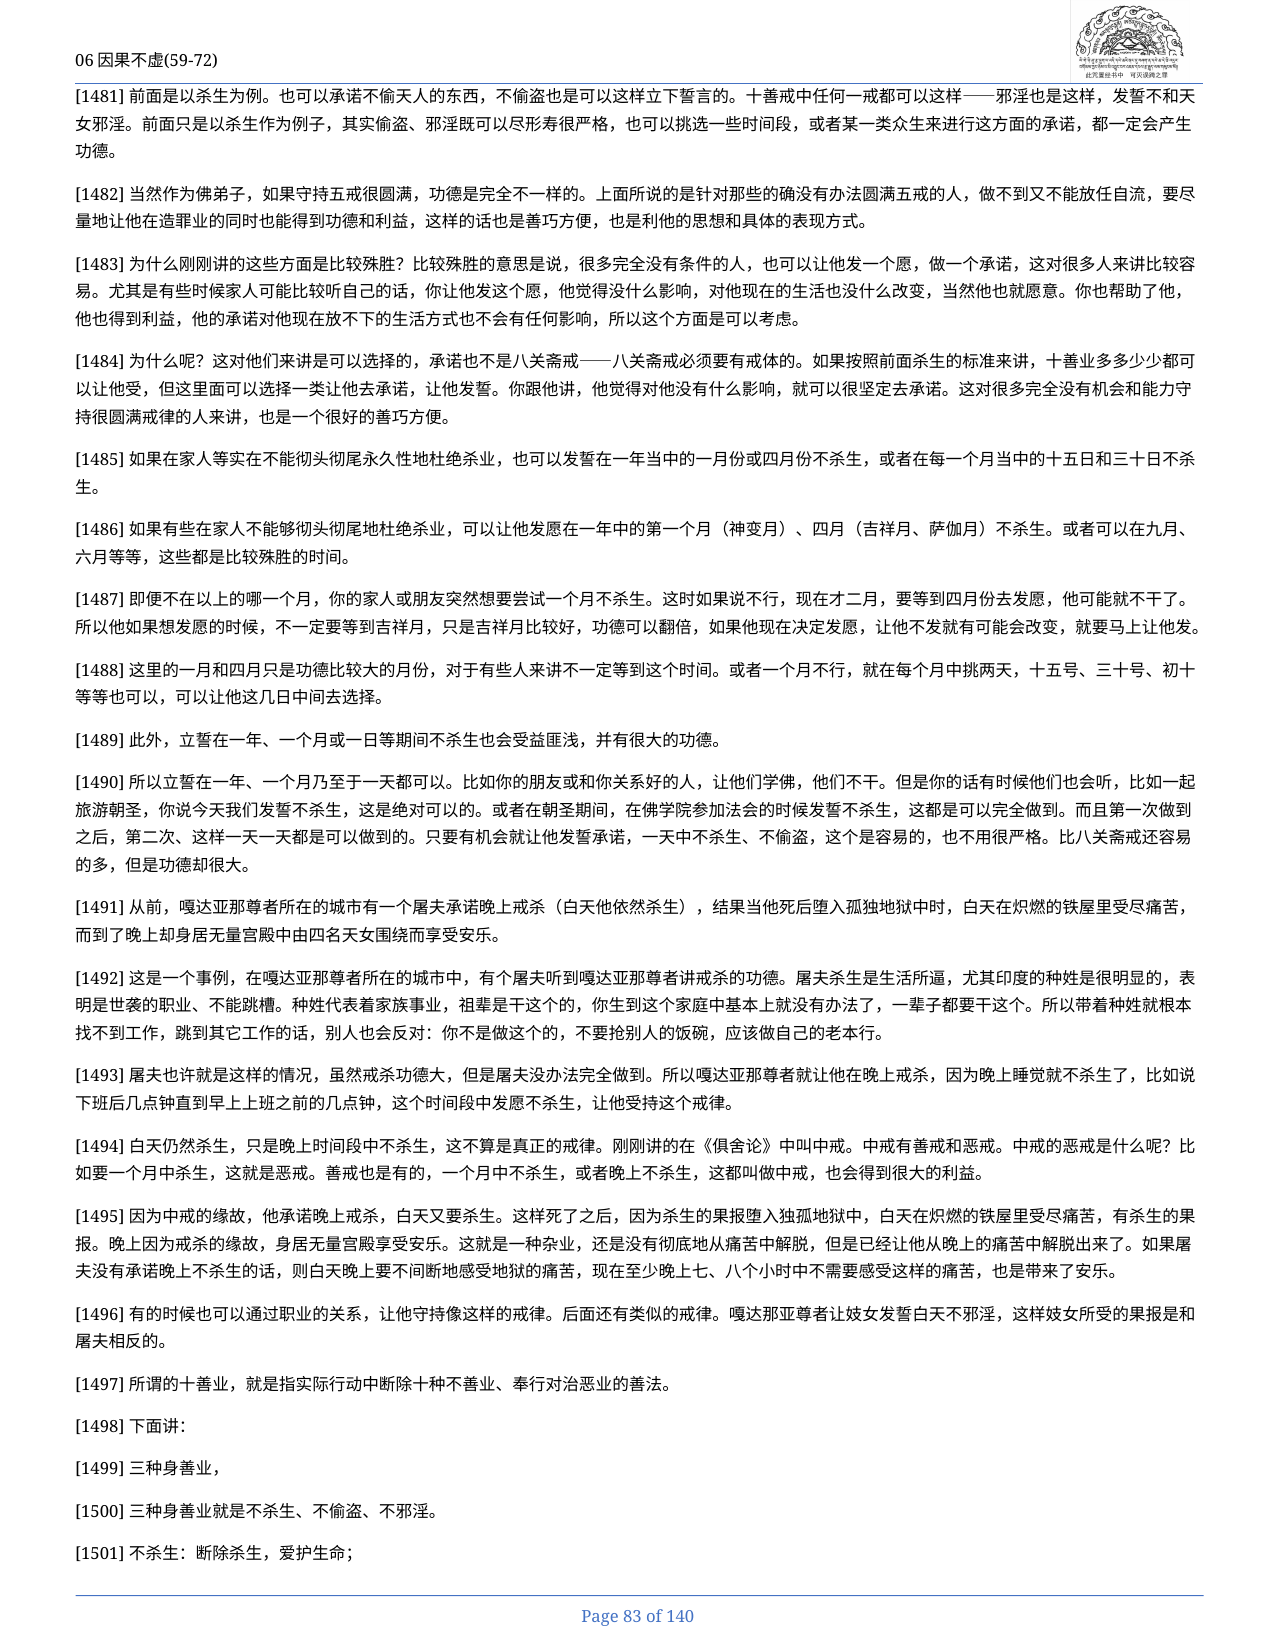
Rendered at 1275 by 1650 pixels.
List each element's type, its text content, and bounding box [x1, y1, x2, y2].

text [1496] 有的时候也可以通过职业的关系，让他守持像这样的戒律。后面还有类似的戒律。嘎达那亚尊者让妓女发誓白天不邪淫，这样妓女所受的果报是和屠夫相反的。 [75, 1301, 1200, 1352]
text [1501] 不杀生：断除杀生，爱护生命； [75, 1540, 1200, 1564]
text [1488] 这里的一月和四月只是功德比较大的月份，对于有些人来讲不一定等到这个时间。或者一个月不行，就在每个月中挑两天，十五号、三十号、初十等等也可以，可以让他这几日中间去选择。 [75, 657, 1200, 708]
text [1491] 从前，嘎达亚那尊者所在的城市有一个屠夫承诺晚上戒杀（白天他依然杀生），结果当他死后堕入孤独地狱中时，白天在炽燃的铁屋里受尽痛苦，而到了晚上却身居无量宫殿中由四名天女围绕而享受安乐。 [75, 894, 1200, 947]
text [1487] 即便不在以上的哪一个月，你的家人或朋友突然想要尝试一个月不杀生。这时如果说不行，现在才二月，要等到四月份去发愿，他可能就不干了。所以他如果想发愿的时候，不一定要等到吉祥月，只是吉祥月比较好，功德可以翻倍，如果他现在决定发愿，让他不发就有可能会改变，就要马上让他发。 [75, 586, 1200, 638]
text [1484] 为什么呢？这对他们来讲是可以选择的，承诺也不是八关斋戒——八关斋戒必须要有戒体的。如果按照前面杀生的标准来讲，十善业多多少少都可以让他受，但这里面可以选择一类让他去承诺，让他发誓。你跟他讲，他觉得对他没有什么影响，就可以很坚定去承诺。这对很多完全没有机会和能力守持很圆满戒律的人来讲，也是一个很好的善巧方便。 [75, 348, 1200, 428]
text [1498] 下面讲： [75, 1413, 1200, 1437]
text [1486] 如果有些在家人不能够彻头彻尾地杜绝杀业，可以让他发愿在一年中的第一个月（神变月）、四月（吉祥月、萨伽月）不杀生。或者可以在九月、六月等等，这些都是比较殊胜的时间。 [75, 516, 1200, 568]
text [1495] 因为中戒的缘故，他承诺晚上戒杀，白天又要杀生。这样死了之后，因为杀生的果报堕入独孤地狱中，白天在炽燃的铁屋里受尽痛苦，有杀生的果报。晚上因为戒杀的缘故，身居无量宫殿享受安乐。这就是一种杂业，还是没有彻底地从痛苦中解脱，但是已经让他从晚上的痛苦中解脱出来了。如果屠夫没有承诺晚上不杀生的话，则白天晚上要不间断地感受地狱的痛苦，现在至少晚上七、八个小时中不需要感受这样的痛苦，也是带来了安乐。 [75, 1203, 1200, 1282]
text [1492] 这是一个事例，在嘎达亚那尊者所在的城市中，有个屠夫听到嘎达亚那尊者讲戒杀的功德。屠夫杀生是生活所逼，尤其印度的种姓是很明显的，表明是世袭的职业、不能跳槽。种姓代表着家族事业，祖辈是干这个的，你生到这个家庭中基本上就没有办法了，一辈子都要干这个。所以带着种姓就根本找不到工作，跳到其它工作的话，别人也会反对：你不是做这个的，不要抢别人的饭碗，应该做自己的老本行。 [75, 965, 1200, 1044]
picture [1070, 0, 1190, 83]
text [1482] 当然作为佛弟子，如果守持五戒很圆满，功德是完全不一样的。上面所说的是针对那些的确没有办法圆满五戒的人，做不到又不能放任自流，要尽量地让他在造罪业的同时也能得到功德和利益，这样的话也是善巧方便，也是利他的思想和具体的表现方式。 [75, 181, 1200, 232]
text [1499] 三种身善业， [75, 1455, 1200, 1480]
text [1483] 为什么刚刚讲的这些方面是比较殊胜？比较殊胜的意思是说，很多完全没有条件的人，也可以让他发一个愿，做一个承诺，这对很多人来讲比较容易。尤其是有些时候家人可能比较听自己的话，你让他发这个愿，他觉得没什么影响，对他现在的生活也没什么改变，当然他也就愿意。你也帮助了他，他也得到利益，他的承诺对他现在放不下的生活方式也不会有任何影响，所以这个方面是可以考虑。 [75, 251, 1200, 330]
text [1481] 前面是以杀生为例。也可以承诺不偷天人的东西，不偷盗也是可以这样立下誓言的。十善戒中任何一戒都可以这样——邪淫也是这样，发誓不和天女邪淫。前面只是以杀生作为例子，其实偷盗、邪淫既可以尽形寿很严格，也可以挑选一些时间段，或者某一类众生来进行这方面的承诺，都一定会产生功德。 [75, 83, 1200, 162]
text [1497] 所谓的十善业，就是指实际行动中断除十种不善业、奉行对治恶业的善法。 [75, 1371, 1200, 1395]
text [1485] 如果在家人等实在不能彻头彻尾永久性地杜绝杀业，也可以发誓在一年当中的一月份或四月份不杀生，或者在每一个月当中的十五日和三十日不杀生。 [75, 446, 1200, 498]
text [1490] 所以立誓在一年、一个月乃至于一天都可以。比如你的朋友或和你关系好的人，让他们学佛，他们不干。但是你的话有时候他们也会听，比如一起旅游朝圣，你说今天我们发誓不杀生，这是绝对可以的。或者在朝圣期间，在佛学院参加法会的时候发誓不杀生，这都是可以完全做到。而且第一次做到之后，第二次、这样一天一天都是可以做到的。只要有机会就让他发誓承诺，一天中不杀生、不偷盗，这个是容易的，也不用很严格。比八关斋戒还容易的多，但是功德却很大。 [75, 769, 1200, 876]
text [1489] 此外，立誓在一年、一个月或一日等期间不杀生也会受益匪浅，并有很大的功德。 [75, 727, 1200, 751]
text [1500] 三种身善业就是不杀生、不偷盗、不邪淫。 [75, 1498, 1200, 1522]
text [1493] 屠夫也许就是这样的情况，虽然戒杀功德大，但是屠夫没办法完全做到。所以嘎达亚那尊者就让他在晚上戒杀，因为晚上睡觉就不杀生了，比如说下班后几点钟直到早上上班之前的几点钟，这个时间段中发愿不杀生，让他受持这个戒律。 [75, 1062, 1200, 1114]
text [1494] 白天仍然杀生，只是晚上时间段中不杀生，这不算是真正的戒律。刚刚讲的在《俱舍论》中叫中戒。中戒有善戒和恶戒。中戒的恶戒是什么呢？比如要一个月中杀生，这就是恶戒。善戒也是有的，一个月中不杀生，或者晚上不杀生，这都叫做中戒，也会得到很大的利益。 [75, 1133, 1200, 1184]
